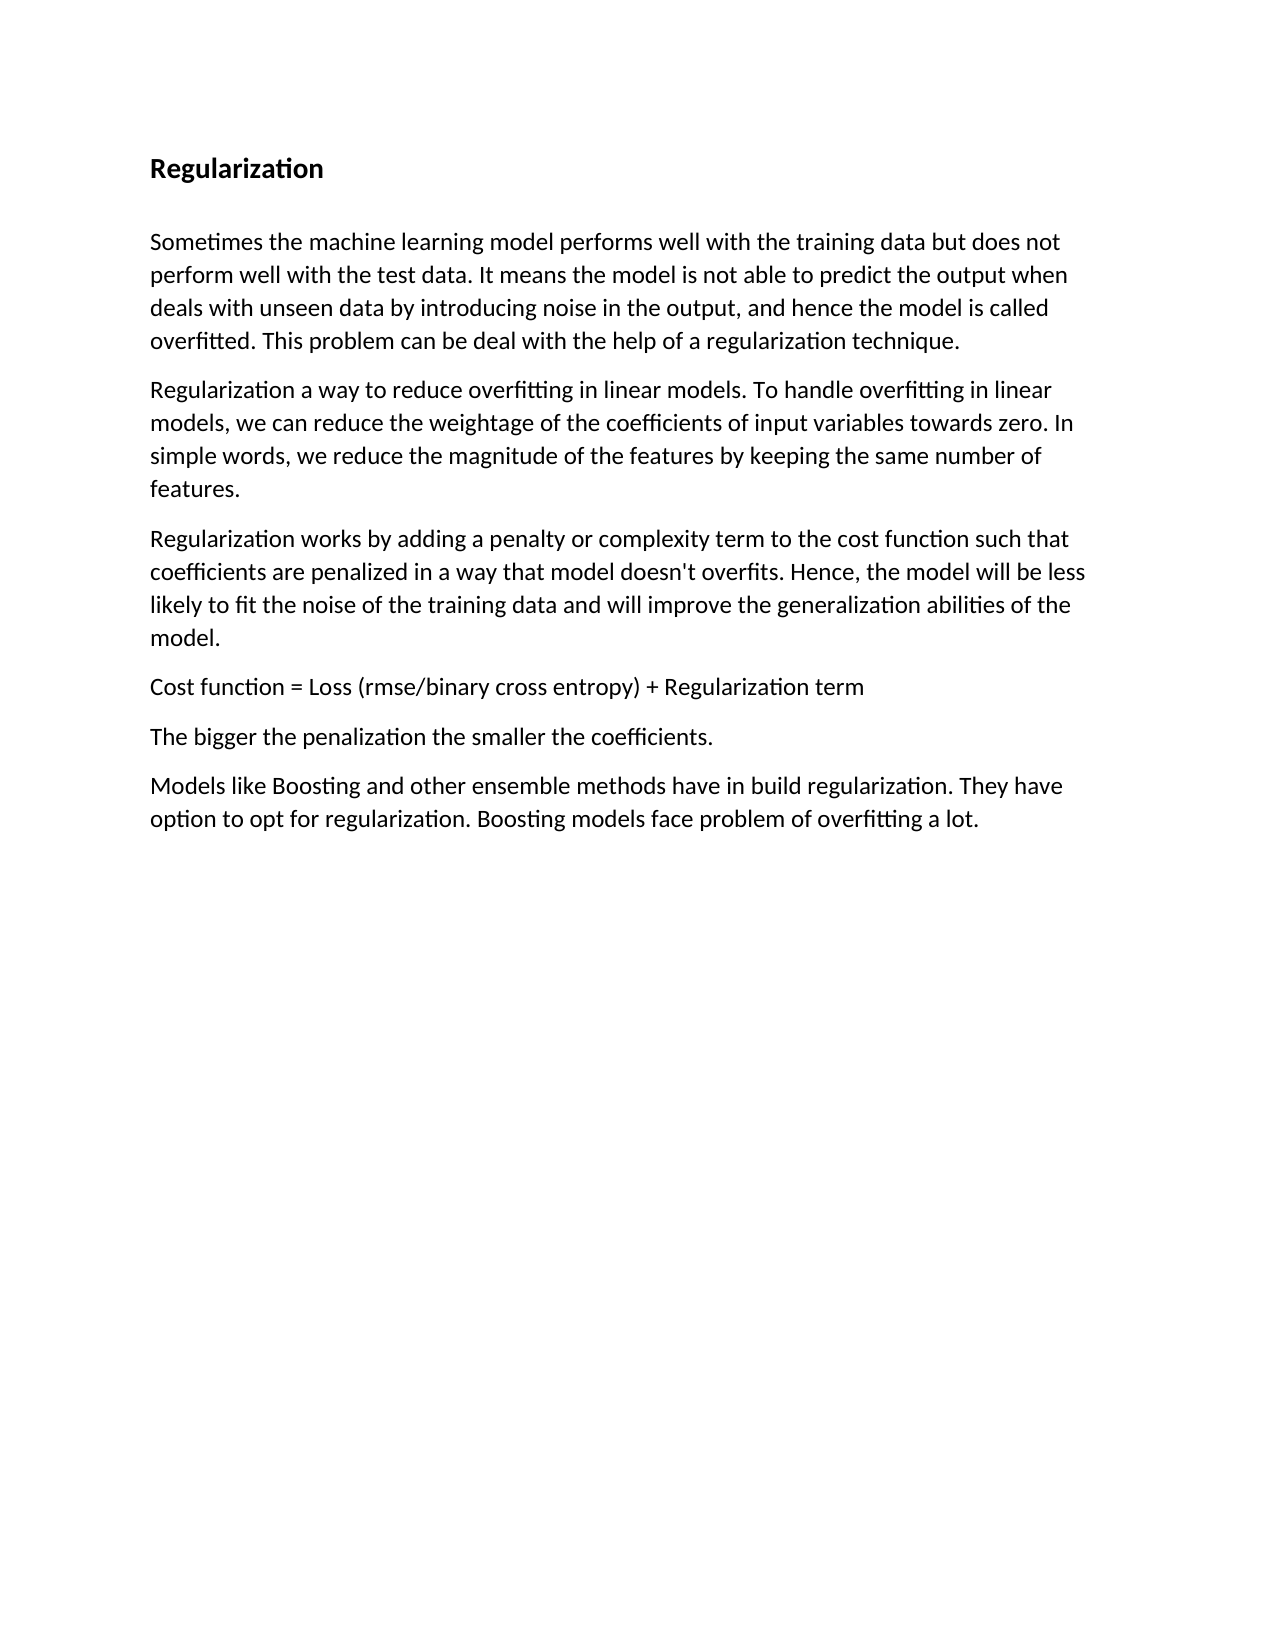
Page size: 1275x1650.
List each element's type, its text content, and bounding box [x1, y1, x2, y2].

text Regularization works by adding a penalty or complexity term to the cost function such that coefficients are penalized in a way that model doesn't overfits. Hence, the model will be less likely to fit the noise of the training data and will improve the generalization abilities of the model. [150, 523, 1125, 652]
text Models like Boosting and other ensemble methods have in build regularization. They have option to opt for regularization. Boosting models face problem of overfitting a lot. [150, 771, 1125, 834]
text The bigger the penalization the smaller the coefficients. [150, 721, 1125, 751]
text Regularization a way to reduce overfitting in linear models. To handle overfitting in linear models, we can reduce the weightage of the coefficients of input variables towards zero. In simple words, we reduce the magnitude of the features by keeping the same number of features. [150, 375, 1125, 504]
text Cost function = Loss (rmse/binary cross entropy) + Regularization term [150, 671, 1125, 702]
text Sometimes the machine learning model performs well with the training data but does not perform well with the test data. It means the model is not able to predict the output when deals with unseen data by introducing noise in the output, and hence the model is called overfitted. This problem can be deal with the help of a regularization technique. [150, 226, 1125, 356]
text Regularization [150, 150, 1125, 186]
